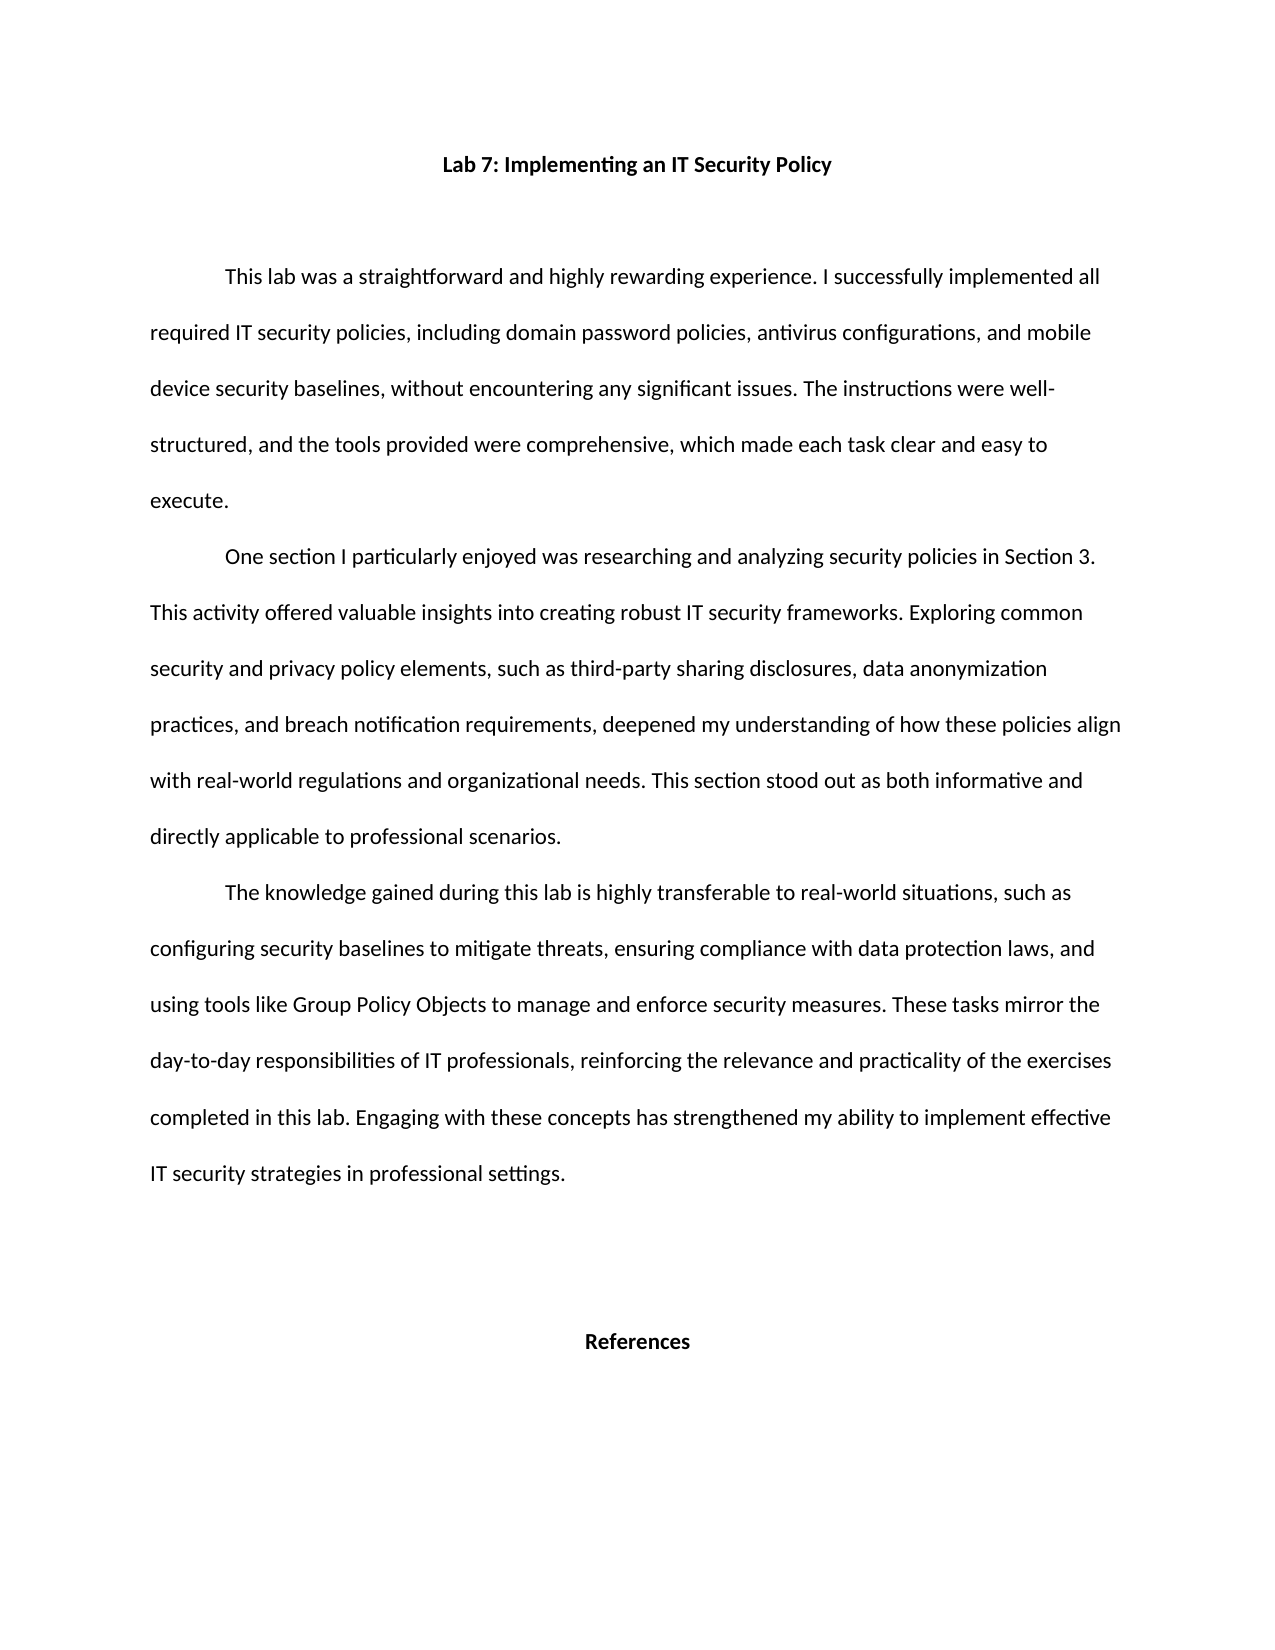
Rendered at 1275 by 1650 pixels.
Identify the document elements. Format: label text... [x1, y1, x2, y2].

text One section I particularly enjoyed was researching and analyzing security policies in Section 3. This activity offered valuable insights into creating robust IT security frameworks. Exploring common security and privacy policy elements, such as third-party sharing disclosures, data anonymization practices, and breach notification requirements, deepened my understanding of how these policies align with real-world regulations and organizational needs. This section stood out as both informative and directly applicable to professional scenarios. [150, 542, 1125, 851]
text Lab 7: Implementing an IT Security Policy [150, 150, 1125, 178]
text This lab was a straightforward and highly rewarding experience. I successfully implemented all required IT security policies, including domain password policies, antivirus configurations, and mobile device security baselines, without encountering any significant issues. The instructions were well-structured, and the tools provided were comprehensive, which made each task clear and easy to execute. [150, 262, 1125, 514]
text The knowledge gained during this lab is highly transferable to real-world situations, such as configuring security baselines to mitigate threats, ensuring compliance with data protection laws, and using tools like Group Policy Objects to manage and enforce security measures. These tasks mirror the day-to-day responsibilities of IT professionals, reinforcing the relevance and practicality of the exercises completed in this lab. Engaging with these concepts has strengthened my ability to implement effective IT security strategies in professional settings. [150, 878, 1125, 1187]
